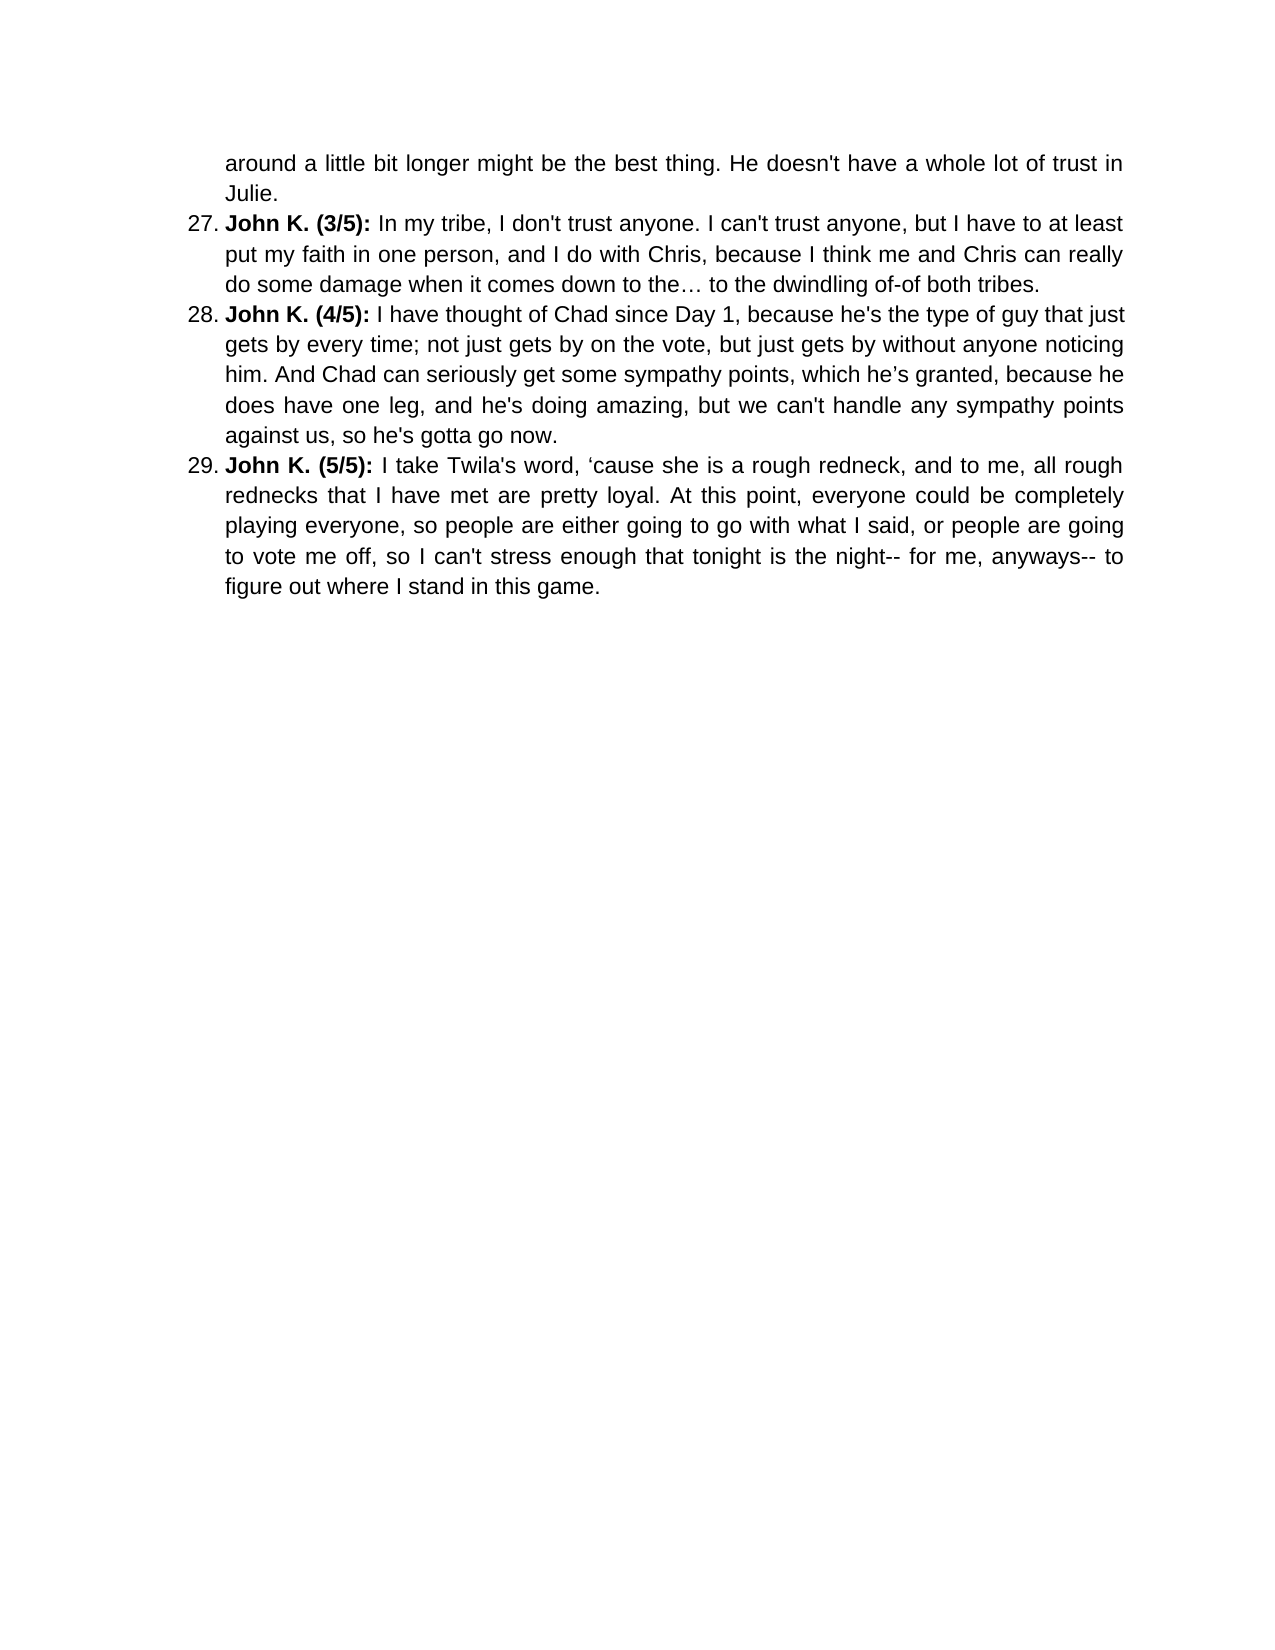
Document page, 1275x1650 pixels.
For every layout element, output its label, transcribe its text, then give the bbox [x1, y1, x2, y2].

list John K. (4/5): I have thought of Chad since Day 1, because he's the type of guy that just gets by every time; not just gets by on the vote, but just gets by without anyone noticing him. And Chad can seriously get some sympathy points, which he’s granted, because he does have one leg, and he's doing amazing, but we can't handle any sympathy points against us, so he's gotta go now. [187, 301, 1125, 448]
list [187, 150, 1125, 207]
list John K. (3/5): In my tribe, I don't trust anyone. I can't trust anyone, but I have to at least put my faith in one person, and I do with Chris, because I think me and Chris can really do some damage when it comes down to the… to the dwindling of-of both tribes. [187, 210, 1125, 297]
list John K. (5/5): I take Twila's word, ‘cause she is a rough redneck, and to me, all rough rednecks that I have met are pretty loyal. At this point, everyone could be completely playing everyone, so people are either going to go with what I said, or people are going to vote me off, so I can't stress enough that tonight is the night-- for me, anyways-- to figure out where I stand in this game. [187, 452, 1125, 599]
